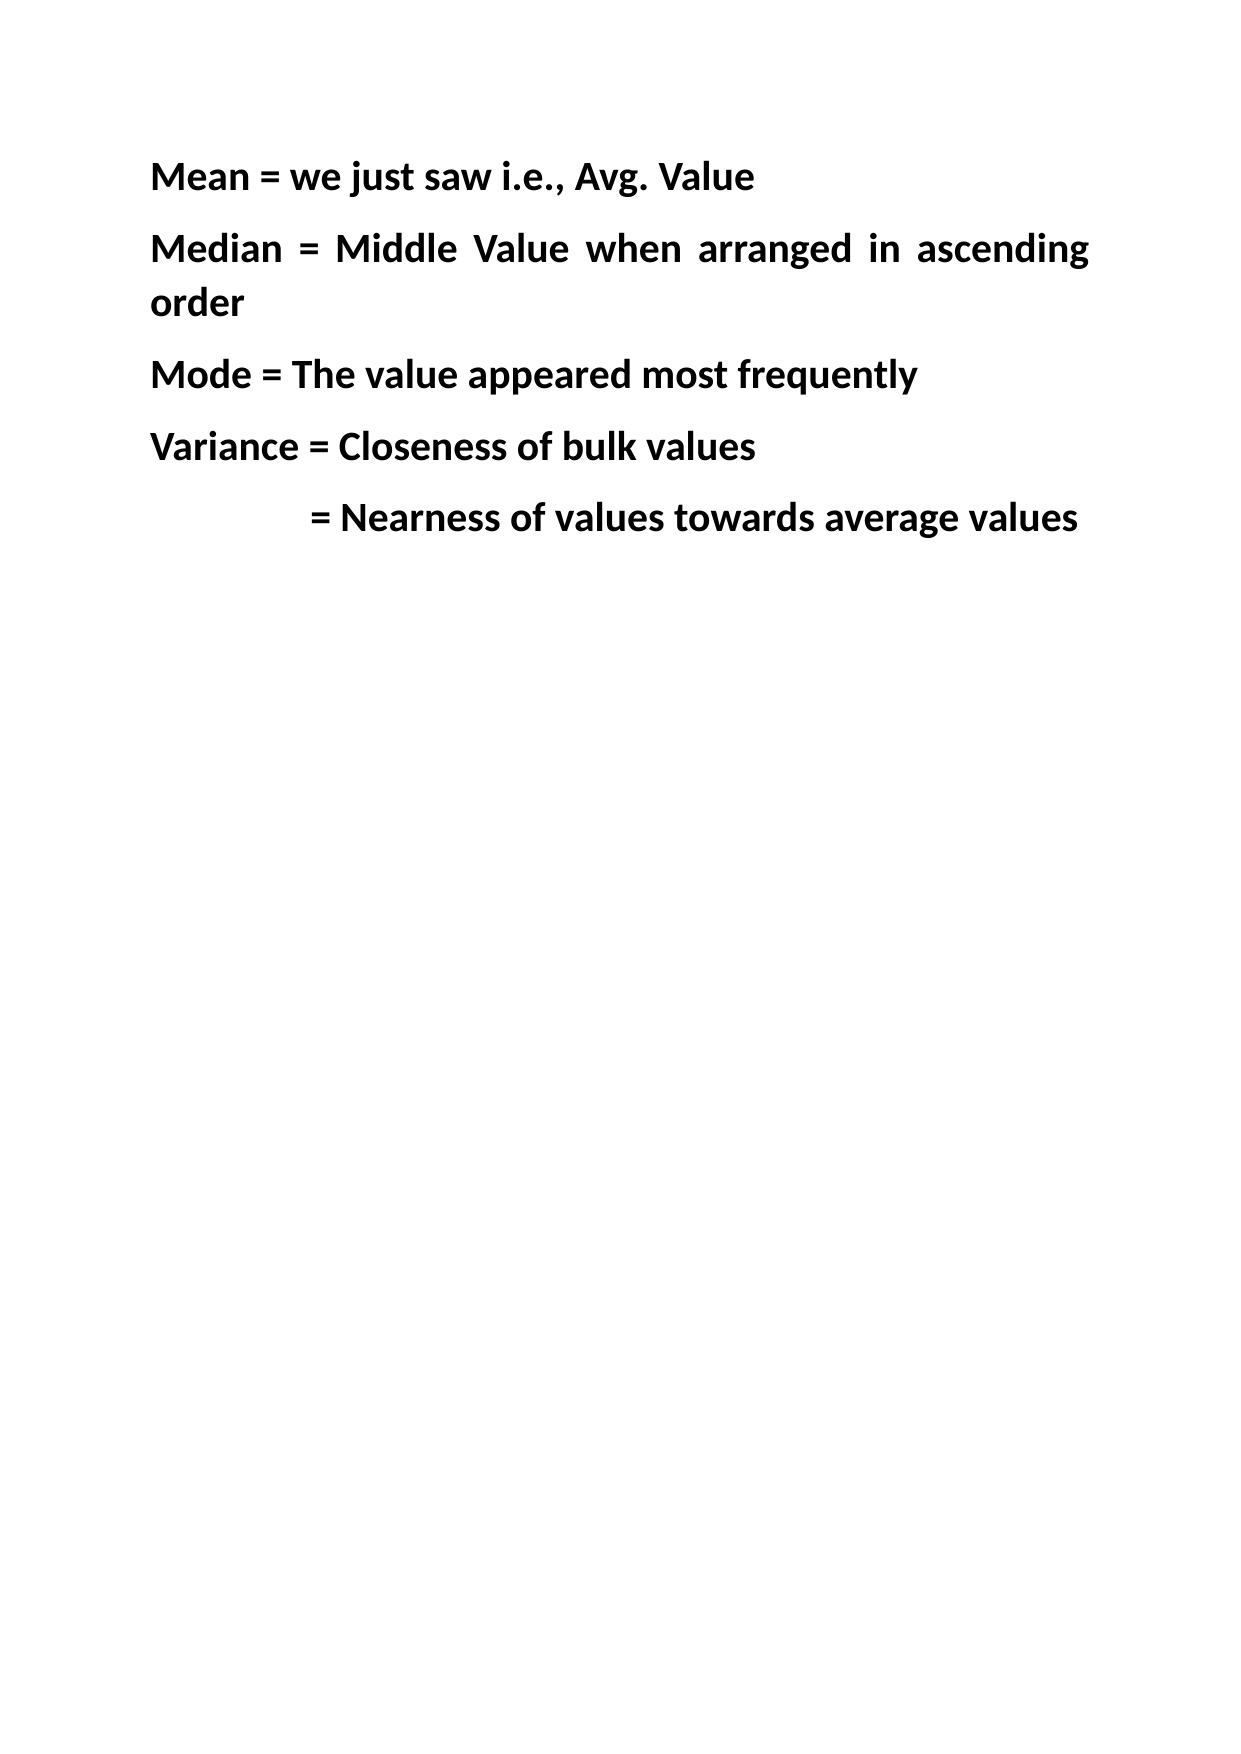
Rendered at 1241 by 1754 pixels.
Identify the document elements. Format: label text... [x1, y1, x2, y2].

text Mode = The value appeared most frequently [150, 348, 1090, 399]
text = Nearness of values towards average values [150, 491, 1090, 542]
text Mean = we just saw i.e., Avg. Value [150, 150, 1090, 201]
text Median = Middle Value when arranged in ascending order [150, 222, 1090, 327]
text Variance = Closeness of bulk values [150, 419, 1090, 470]
